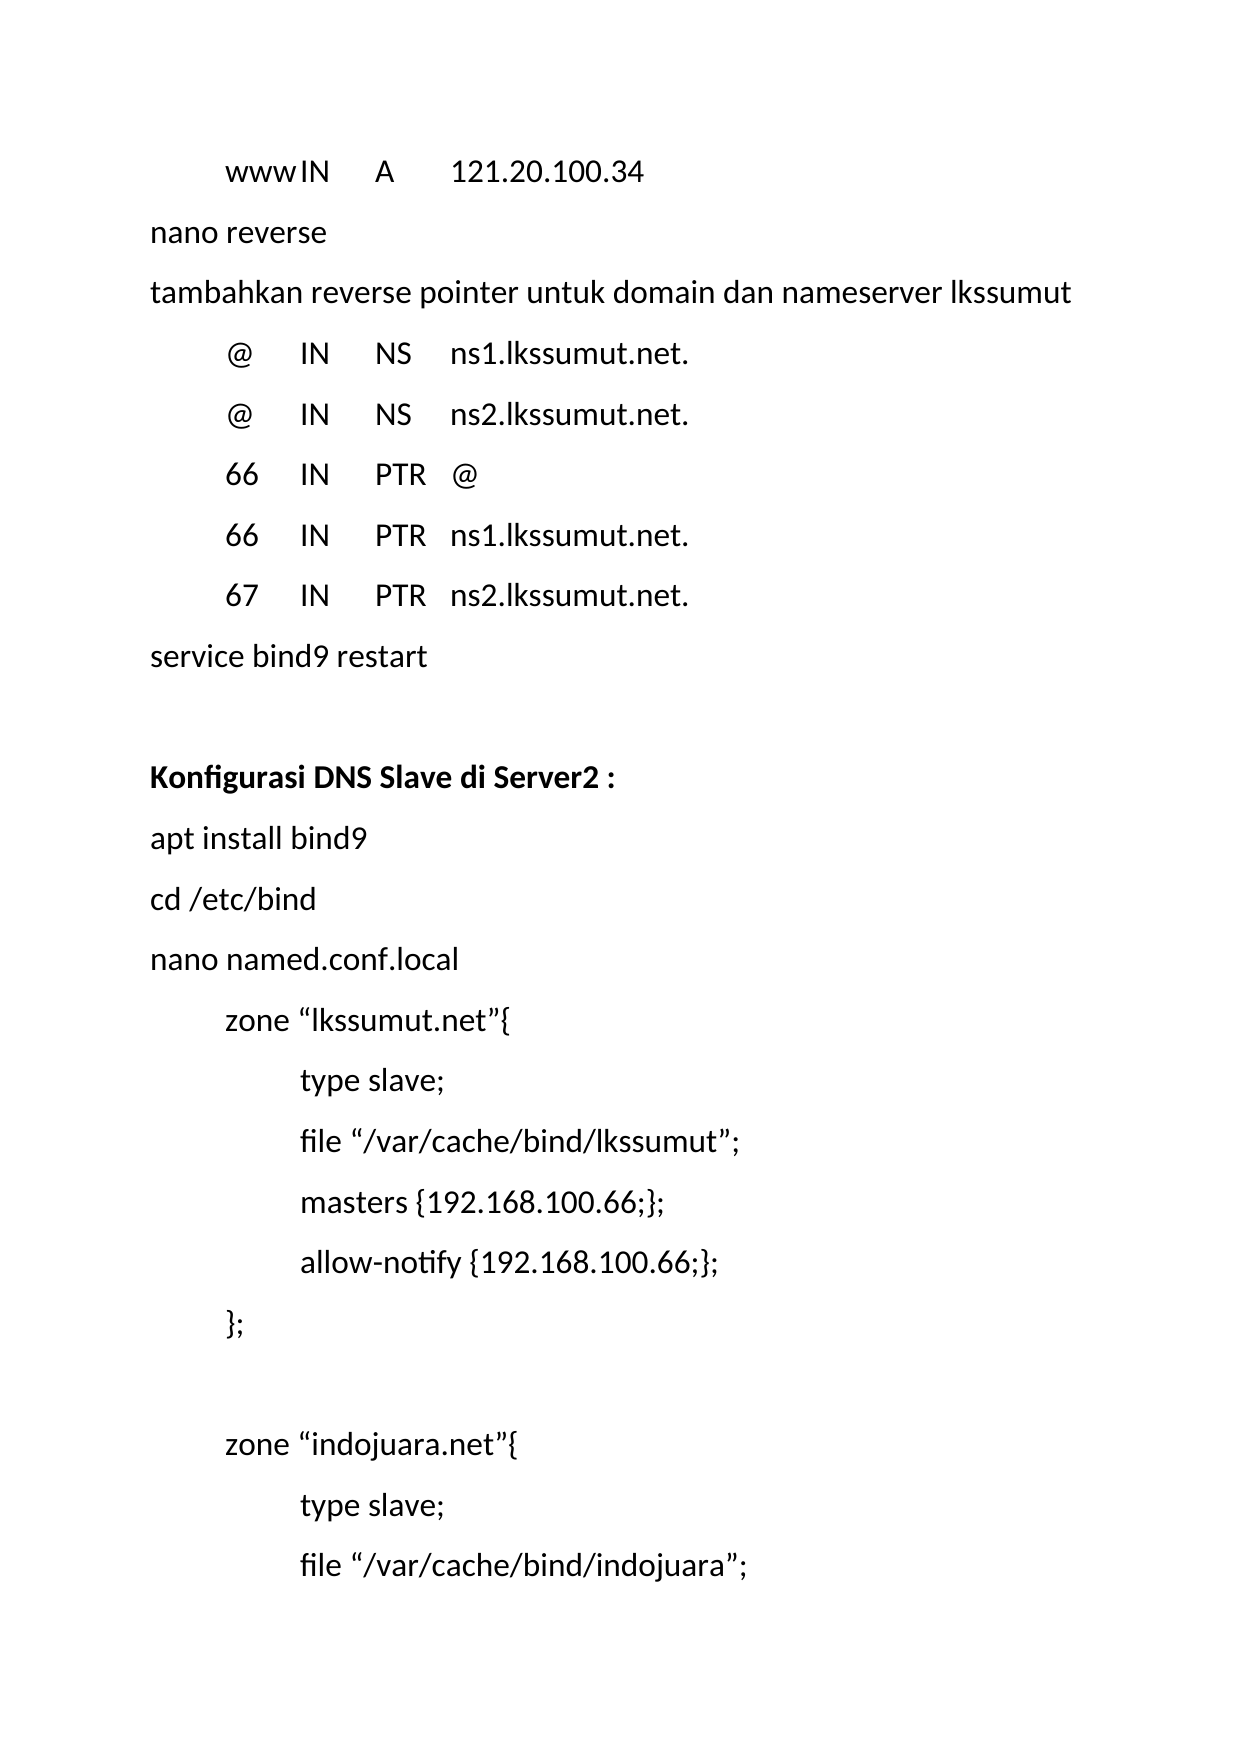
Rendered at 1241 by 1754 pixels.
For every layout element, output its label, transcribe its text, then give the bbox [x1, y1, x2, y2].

text type slave; [150, 1484, 1090, 1524]
text allow-notify {192.168.100.66;}; [150, 1241, 1090, 1282]
text nano reverse [150, 211, 1090, 251]
text 67 IN PTR ns2.lkssumut.net. [150, 574, 1090, 615]
text zone “lkssumut.net”{ [150, 999, 1090, 1039]
text service bind9 restart [150, 635, 1090, 676]
text nano named.conf.local [150, 938, 1090, 979]
text Konfigurasi DNS Slave di Server2 : [150, 756, 1090, 797]
text www IN A 121.20.100.34 [225, 150, 1090, 191]
text type slave; [150, 1059, 1090, 1100]
text masters {192.168.100.66;}; [150, 1181, 1090, 1221]
text file “/var/cache/bind/indojuara”; [150, 1544, 1090, 1585]
text 66 IN PTR @ [150, 453, 1090, 494]
text cd /etc/bind [150, 877, 1090, 918]
text @ IN NS ns1.lkssumut.net. [150, 332, 1090, 373]
text tambahkan reverse pointer untuk domain dan nameserver lkssumut [150, 271, 1090, 312]
text file “/var/cache/bind/lkssumut”; [150, 1120, 1090, 1161]
text apt install bind9 [150, 817, 1090, 858]
text 66 IN PTR ns1.lkssumut.net. [150, 514, 1090, 554]
text @ IN NS ns2.lkssumut.net. [150, 392, 1090, 433]
text zone “indojuara.net”{ [150, 1423, 1090, 1464]
text }; [150, 1302, 1090, 1343]
